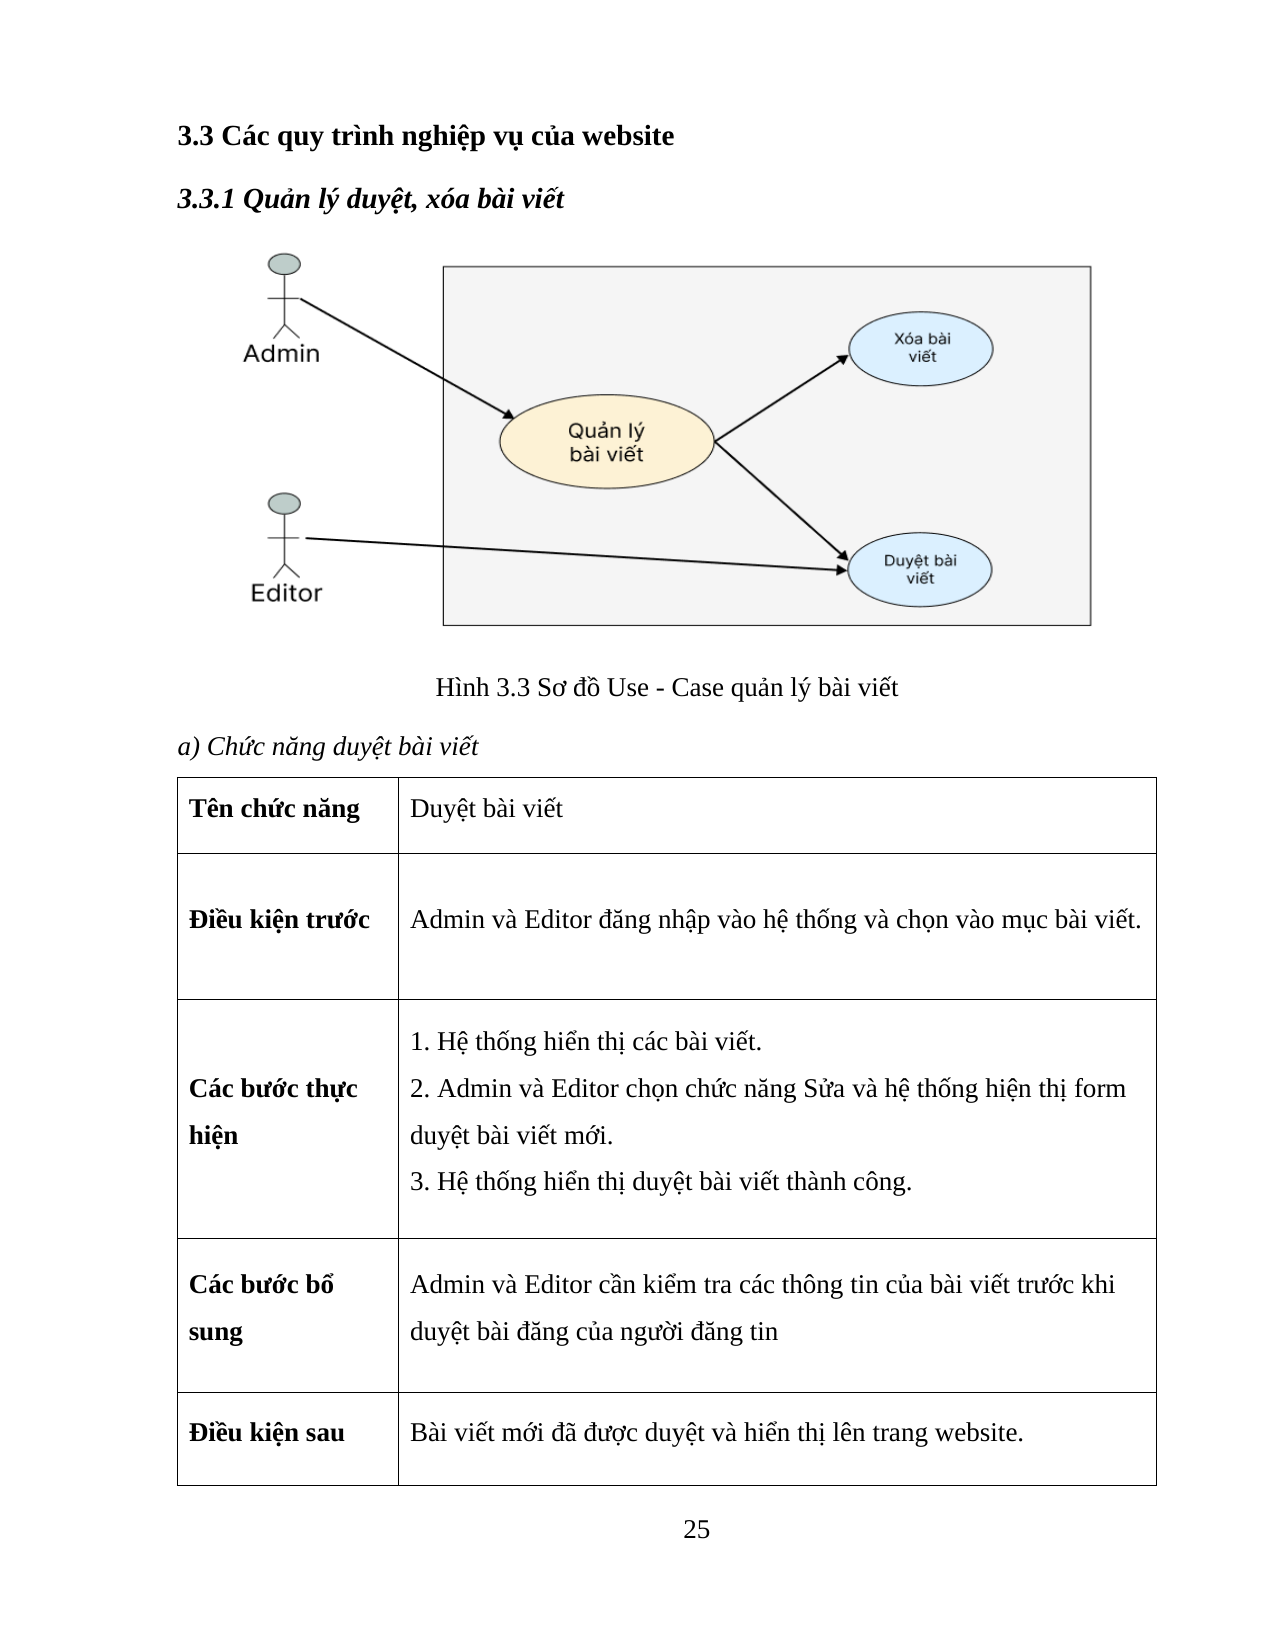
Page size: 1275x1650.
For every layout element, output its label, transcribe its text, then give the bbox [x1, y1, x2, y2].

table_cell Admin và Editor cần kiểm tra các thông tin của bài viết trước khi duyệt bài đăng của người đăng tin [399, 1239, 1156, 1392]
table_header Tên chức năng [178, 778, 398, 853]
table_cell Các bước bổ sung [178, 1239, 398, 1392]
table_cell Điều kiện sau [178, 1393, 398, 1485]
text Hình 3.3 Sơ đồ Use - Case quản lý bài viết [177, 671, 1157, 702]
picture [228, 243, 1107, 643]
text a) Chức năng duyệt bài viết [177, 730, 1157, 761]
subtitle 3.3 Các quy trình nghiệp vụ của website [177, 118, 1157, 152]
table_cell Điều kiện trước [178, 854, 398, 999]
subtitle 3.3.1 Quản lý duyệt, xóa bài viết [177, 181, 1157, 214]
table_header Duyệt bài viết [399, 778, 1156, 853]
table_cell 1. Hệ thống hiển thị các bài viết. 2. Admin và Editor chọn chức năng Sửa và hệ thống hiện thị form duyệt bài viết mới. 3. Hệ thống hiển thị duyệt bài viết thành công. [399, 1000, 1156, 1238]
table_cell Admin và Editor đăng nhập vào hệ thống và chọn vào mục bài viết. [399, 854, 1156, 999]
table_cell Các bước thực hiện [178, 1000, 398, 1238]
table_cell Bài viết mới đã được duyệt và hiển thị lên trang website. [399, 1393, 1156, 1485]
